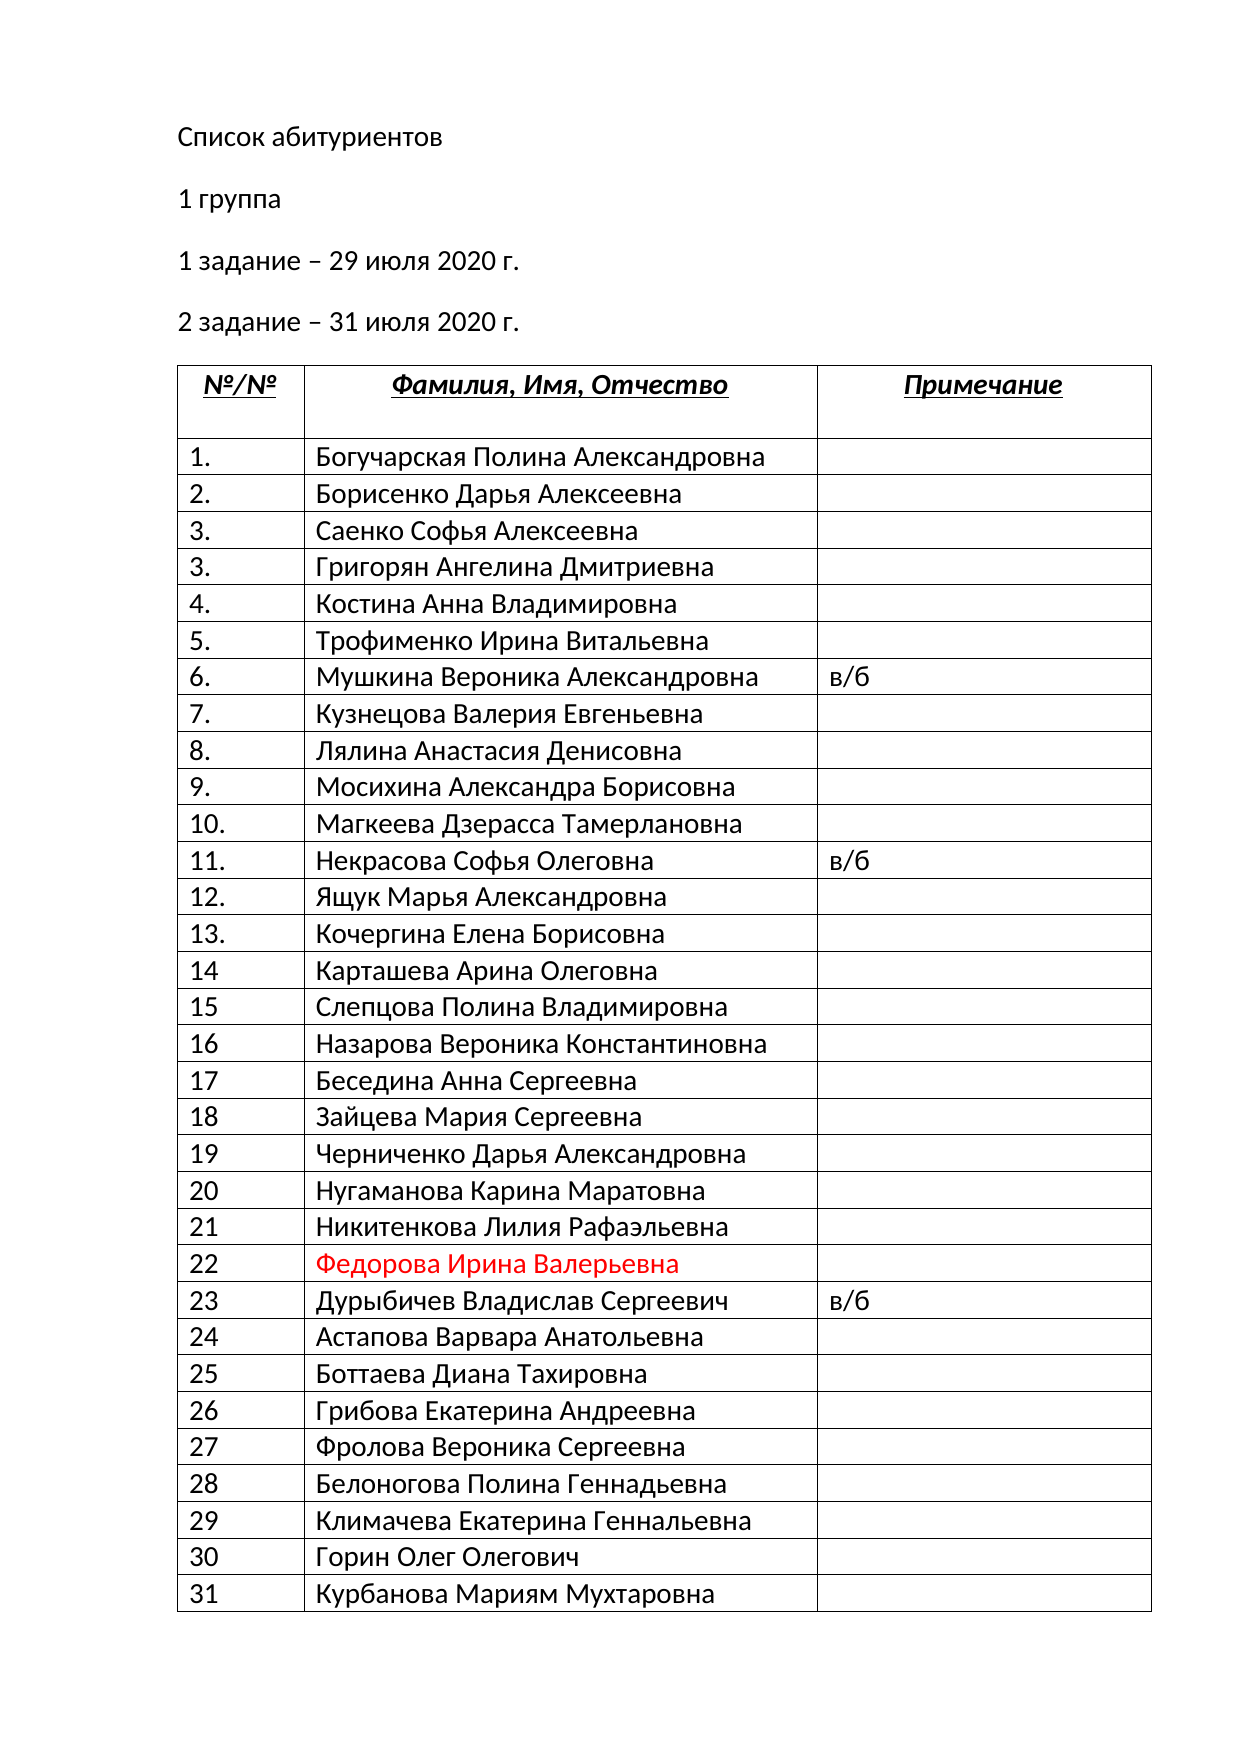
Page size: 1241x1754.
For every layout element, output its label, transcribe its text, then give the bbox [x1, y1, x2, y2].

table_cell 20 [178, 1172, 304, 1207]
table_cell [818, 1245, 1151, 1281]
table_cell 17 [178, 1062, 304, 1097]
table_cell Трофименко Ирина Витальевна [305, 622, 817, 657]
table_cell Курбанова Мариям Мухтаровна [305, 1575, 817, 1611]
table_cell Никитенкова Лилия Рафаэльевна [305, 1209, 817, 1244]
table_cell Некрасова Софья Олеговна [305, 842, 817, 877]
table_cell [818, 1465, 1151, 1501]
table_cell [818, 1062, 1151, 1097]
text 1 группа [177, 180, 1152, 216]
table_cell Карташева Арина Олеговна [305, 952, 817, 987]
table_cell Назарова Вероника Константиновна [305, 1025, 817, 1061]
table_cell [818, 439, 1151, 474]
table_cell Мушкина Вероника Александровна [305, 659, 817, 694]
table_cell Лялина Анастасия Денисовна [305, 732, 817, 767]
table_cell 15 [178, 989, 304, 1024]
table_cell [818, 769, 1151, 804]
table_cell 29 [178, 1502, 304, 1537]
table_cell Грибова Екатерина Андреевна [305, 1392, 817, 1427]
table_cell Саенко Софья Алексеевна [305, 512, 817, 547]
text Список абитуриентов [177, 118, 1152, 154]
table_cell 11. [178, 842, 304, 877]
table_cell Черниченко Дарья Александровна [305, 1135, 817, 1171]
table_cell [818, 1355, 1151, 1391]
table_cell 21 [178, 1209, 304, 1244]
table_cell 7. [178, 695, 304, 731]
table_cell [818, 805, 1151, 841]
table_cell Костина Анна Владимировна [305, 585, 817, 621]
table_header Примечание [818, 366, 1151, 437]
table_cell Ящук Марья Александровна [305, 879, 817, 914]
table_cell 3. [178, 549, 304, 584]
table_cell 2. [178, 475, 304, 511]
table_cell [818, 1575, 1151, 1611]
table_cell 10. [178, 805, 304, 841]
table_cell 12. [178, 879, 304, 914]
table_cell 8. [178, 732, 304, 767]
table_cell Горин Олег Олегович [305, 1539, 817, 1574]
table_cell 14 [178, 952, 304, 987]
table_cell 6. [178, 659, 304, 694]
table_cell Климачева Екатерина Геннальевна [305, 1502, 817, 1537]
table_cell 4. [178, 585, 304, 621]
table_cell Зайцева Мария Сергеевна [305, 1099, 817, 1134]
table_cell Борисенко Дарья Алексеевна [305, 475, 817, 511]
table_cell [818, 989, 1151, 1024]
table_cell [818, 622, 1151, 657]
table_cell [818, 1135, 1151, 1171]
table_cell Магкеева Дзерасса Тамерлановна [305, 805, 817, 841]
table_cell Белоногова Полина Геннадьевна [305, 1465, 817, 1501]
text 2 задание – 31 июля 2020 г. [177, 303, 1152, 339]
table_cell Кузнецова Валерия Евгеньевна [305, 695, 817, 731]
table_cell [818, 585, 1151, 621]
table_cell [818, 1209, 1151, 1244]
table_cell 22 [178, 1245, 304, 1281]
table_cell Кочергина Елена Борисовна [305, 915, 817, 951]
table_cell [818, 1539, 1151, 1574]
table_cell 16 [178, 1025, 304, 1061]
table_cell 13. [178, 915, 304, 951]
table_cell в/б [818, 842, 1151, 877]
table_header №/№ [178, 366, 304, 437]
table_cell [818, 475, 1151, 511]
table_cell 5. [178, 622, 304, 657]
table_cell 19 [178, 1135, 304, 1171]
table_cell [818, 1319, 1151, 1354]
table_cell Слепцова Полина Владимировна [305, 989, 817, 1024]
table_cell Мосихина Александра Борисовна [305, 769, 817, 804]
table_cell 26 [178, 1392, 304, 1427]
table_cell [818, 732, 1151, 767]
table_cell Боттаева Диана Тахировна [305, 1355, 817, 1391]
table_cell [818, 1099, 1151, 1134]
table_cell 1. [178, 439, 304, 474]
table_cell Астапова Варвара Анатольевна [305, 1319, 817, 1354]
table_cell Фролова Вероника Сергеевна [305, 1429, 817, 1464]
table_cell 27 [178, 1429, 304, 1464]
table_cell 28 [178, 1465, 304, 1501]
table_cell [818, 1429, 1151, 1464]
table_cell в/б [818, 659, 1151, 694]
table_cell [818, 512, 1151, 547]
table_cell 18 [178, 1099, 304, 1134]
table_cell Богучарская Полина Александровна [305, 439, 817, 474]
table_cell [818, 695, 1151, 731]
table_cell 30 [178, 1539, 304, 1574]
table_cell [818, 1392, 1151, 1427]
table_cell Федорова Ирина Валерьевна [305, 1245, 817, 1281]
table_cell 25 [178, 1355, 304, 1391]
table_cell [818, 1025, 1151, 1061]
table_cell [818, 549, 1151, 584]
table_cell 23 [178, 1282, 304, 1317]
text 1 задание – 29 июля 2020 г. [177, 242, 1152, 277]
table_cell 3. [178, 512, 304, 547]
table_cell [818, 879, 1151, 914]
table_cell в/б [818, 1282, 1151, 1317]
table_cell Беседина Анна Сергеевна [305, 1062, 817, 1097]
table_cell [818, 1172, 1151, 1207]
table_cell [818, 1502, 1151, 1537]
table_cell 31 [178, 1575, 304, 1611]
table_cell [818, 915, 1151, 951]
table_header Фамилия, Имя, Отчество [305, 366, 817, 437]
table_cell [818, 952, 1151, 987]
table_cell Нугаманова Карина Маратовна [305, 1172, 817, 1207]
table_cell Дурыбичев Владислав Сергеевич [305, 1282, 817, 1317]
table_cell 9. [178, 769, 304, 804]
table_cell Григорян Ангелина Дмитриевна [305, 549, 817, 584]
table_cell 24 [178, 1319, 304, 1354]
